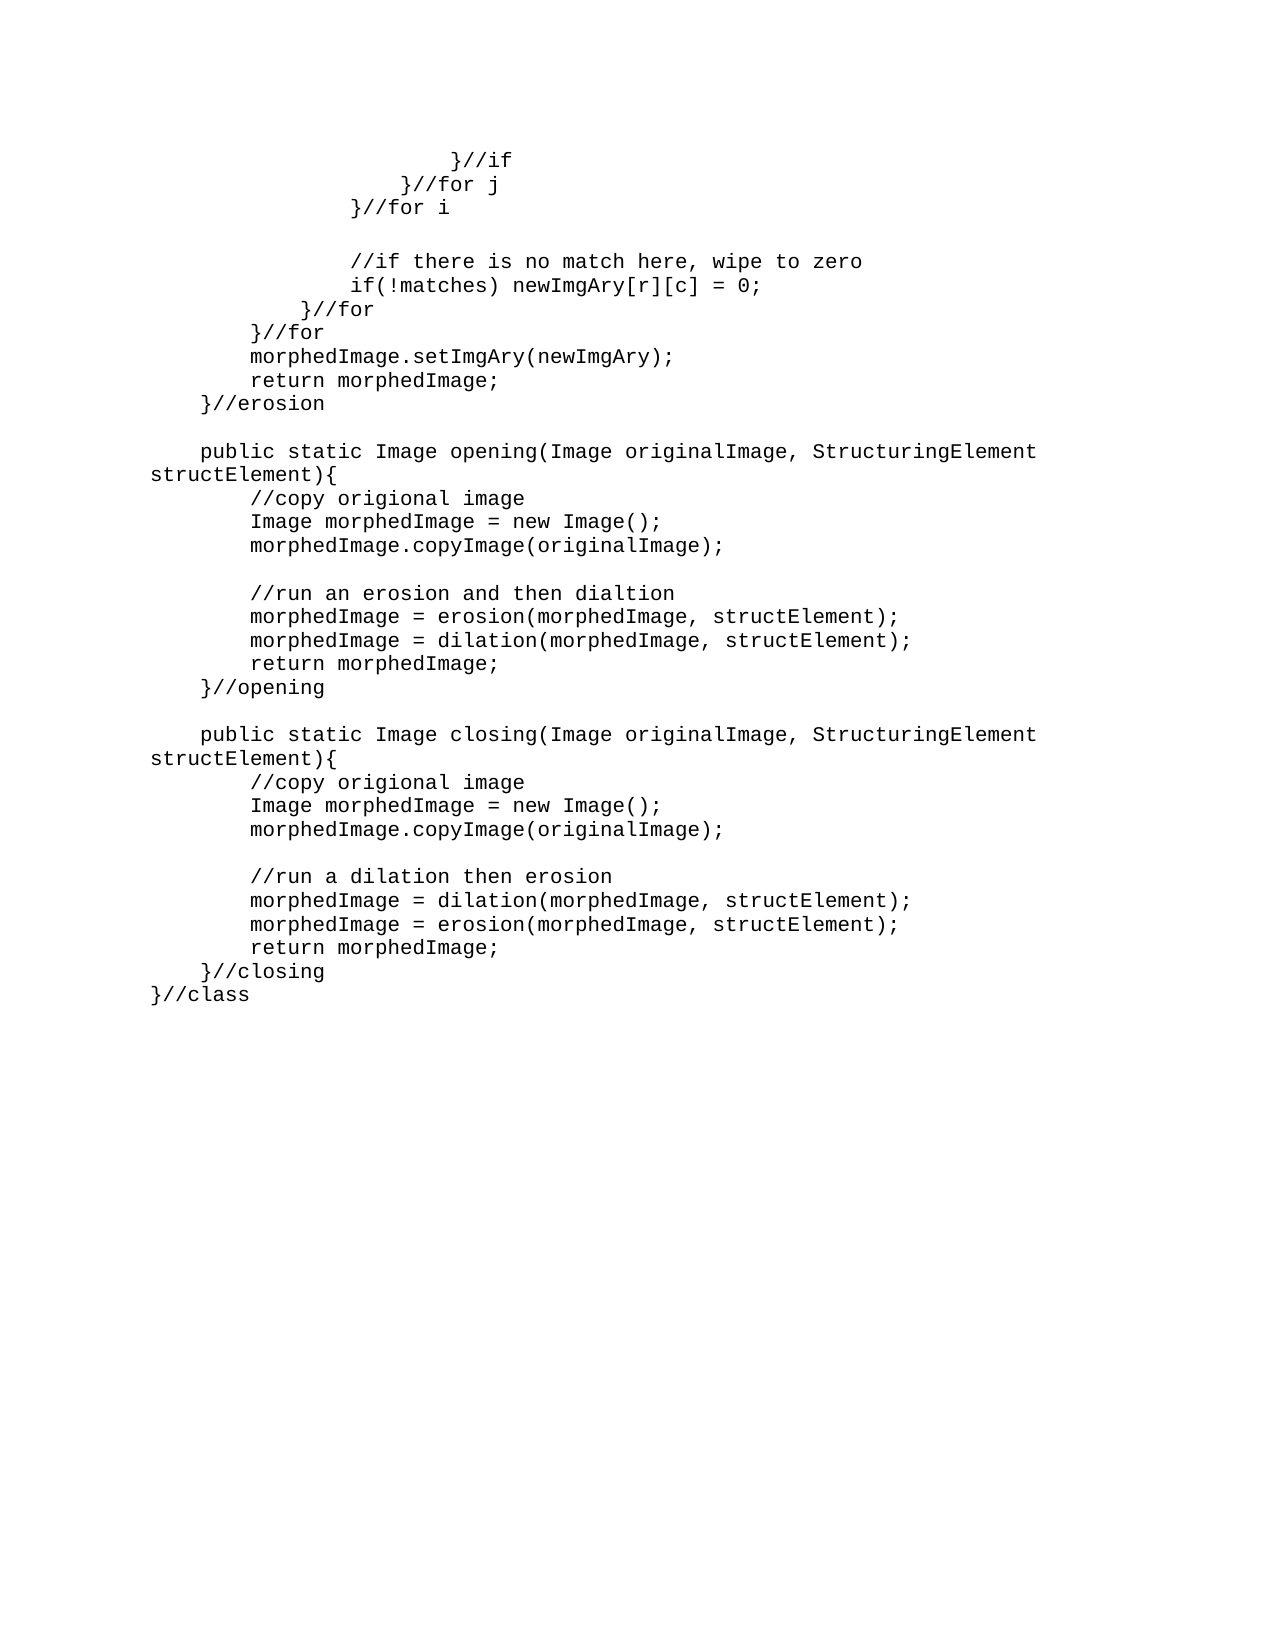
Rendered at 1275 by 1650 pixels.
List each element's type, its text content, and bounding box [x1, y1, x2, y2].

text }//for [150, 299, 1125, 322]
text public static Image closing(Image originalImage, StructuringElement structElement){ [150, 724, 1125, 772]
text Image morphedImage = new Image(); [150, 512, 1125, 535]
text }//class [150, 984, 1125, 1008]
text }//closing [150, 961, 1125, 984]
text }//erosion [150, 393, 1125, 417]
text Image morphedImage = new Image(); [150, 795, 1125, 819]
text }//for j [150, 174, 1125, 197]
text //run an erosion and then dialtion [150, 582, 1125, 606]
text }//if [150, 150, 1125, 174]
text return morphedImage; [150, 937, 1125, 961]
text //copy origional image [150, 772, 1125, 795]
text //if there is no match here, wipe to zero [150, 251, 1125, 275]
text }//opening [150, 677, 1125, 701]
text morphedImage = erosion(morphedImage, structElement); [150, 913, 1125, 937]
text }//for i [150, 197, 1125, 221]
text public static Image opening(Image originalImage, StructuringElement structElement){ [150, 441, 1125, 488]
text return morphedImage; [150, 370, 1125, 393]
text //run a dilation then erosion [150, 866, 1125, 890]
text morphedImage = dilation(morphedImage, structElement); [150, 630, 1125, 653]
text morphedImage.copyImage(originalImage); [150, 819, 1125, 843]
text if(!matches) newImgAry[r][c] = 0; [150, 275, 1125, 299]
text morphedImage = erosion(morphedImage, structElement); [150, 606, 1125, 630]
text morphedImage.setImgAry(newImgAry); [150, 346, 1125, 370]
text //copy origional image [150, 488, 1125, 512]
text morphedImage = dilation(morphedImage, structElement); [150, 890, 1125, 913]
text }//for [150, 322, 1125, 346]
text return morphedImage; [150, 653, 1125, 677]
text morphedImage.copyImage(originalImage); [150, 535, 1125, 559]
